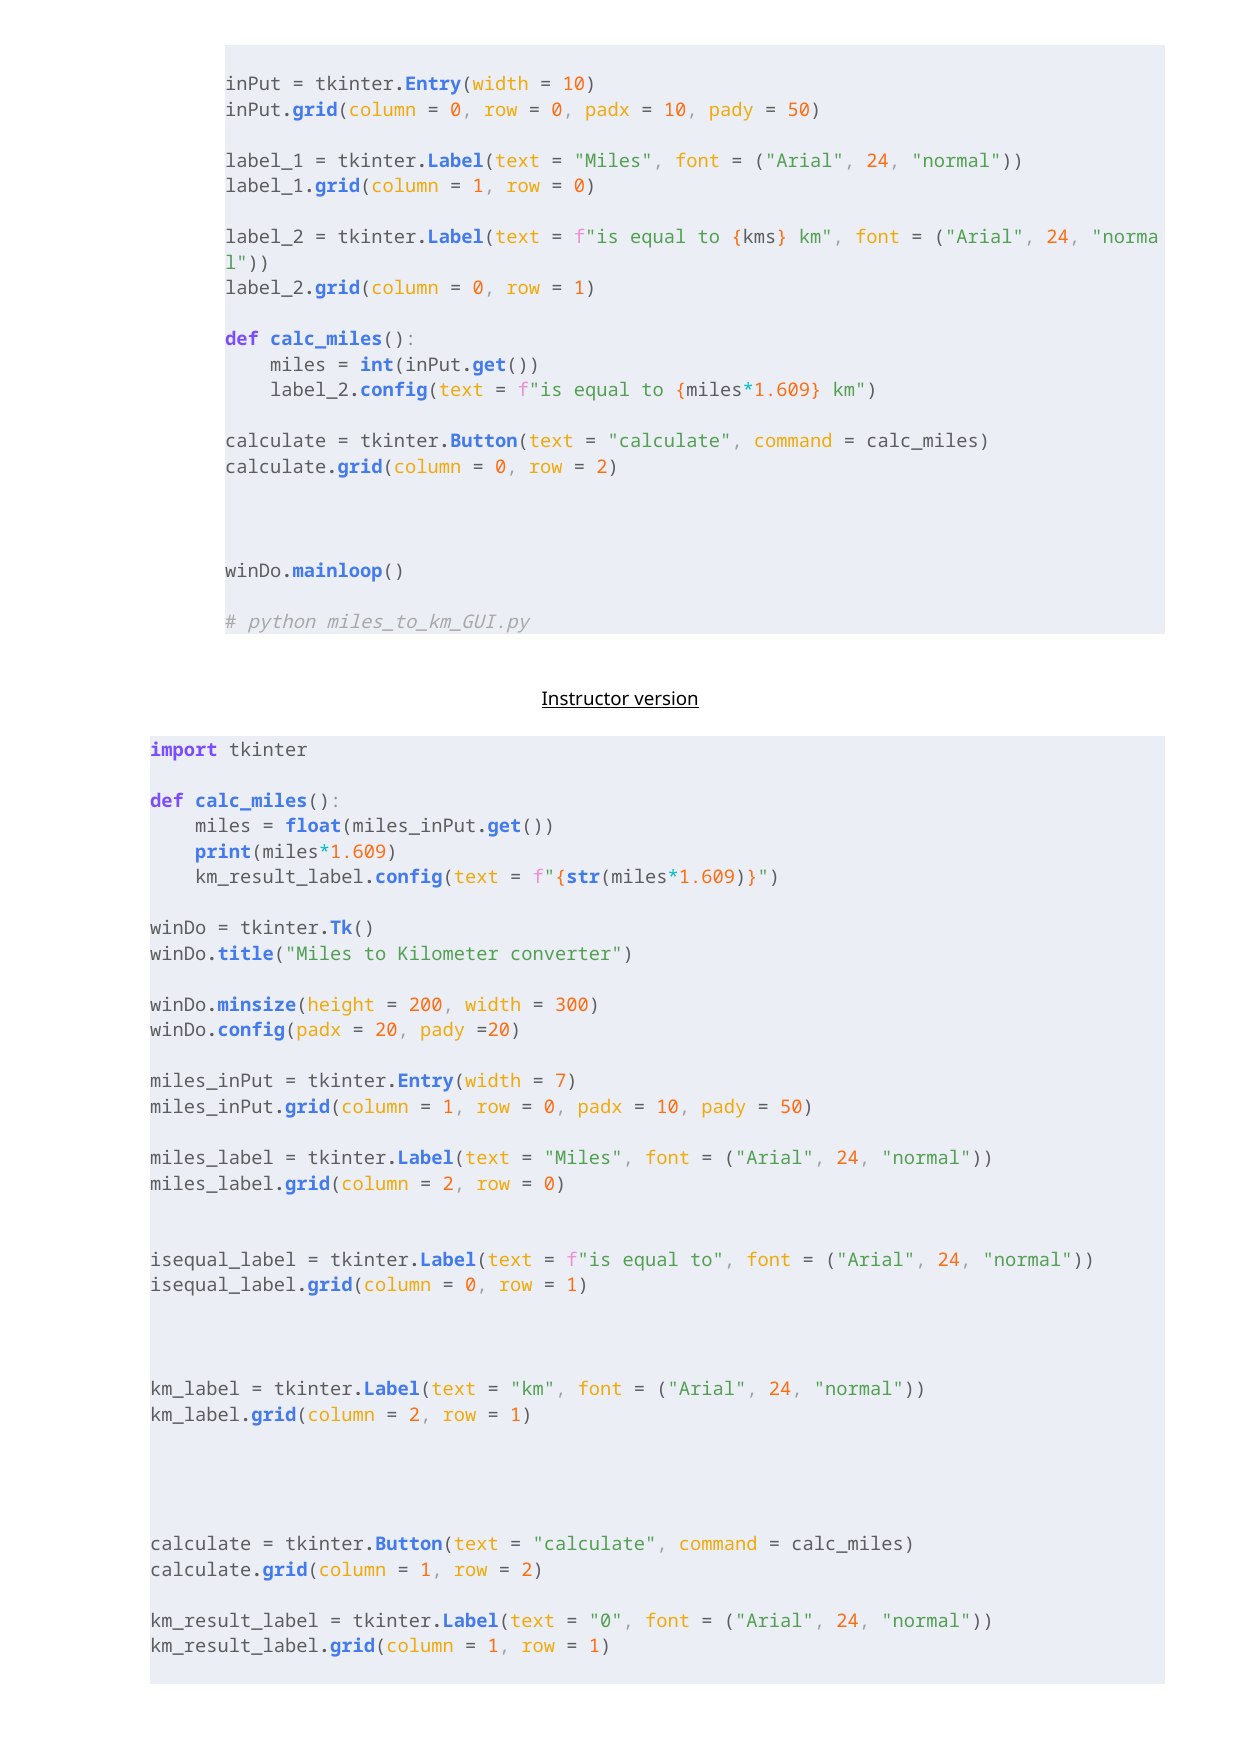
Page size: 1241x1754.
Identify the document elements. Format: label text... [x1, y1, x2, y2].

text def calc_miles(): [225, 326, 1165, 351]
text label_2.config(text = f"is equal to {miles*1.609} km") [225, 377, 1165, 402]
text km_result_label = tkinter.Label(text = "0", font = ("Arial", 24, "normal")) [150, 1607, 1165, 1633]
text miles_inPut = tkinter.Entry(width = 7) [150, 1068, 1165, 1093]
text km_result_label.grid(column = 1, row = 1) [150, 1633, 1165, 1658]
text km_label.grid(column = 2, row = 1) [150, 1401, 1165, 1427]
text winDo = tkinter.Tk() [150, 915, 1165, 940]
text Instructor version [75, 685, 1165, 711]
text miles = float(miles_inPut.get()) [150, 813, 1165, 838]
text winDo.minsize(height = 200, width = 300) [150, 991, 1165, 1017]
text label_1.grid(column = 1, row = 0) [225, 173, 1165, 198]
text def calc_miles(): [150, 787, 1165, 813]
text winDo.title("Miles to Kilometer converter") [150, 940, 1165, 966]
text km_result_label.config(text = f"{str(miles*1.609)}") [150, 864, 1165, 889]
text winDo.mainloop() [225, 557, 1165, 583]
text miles_inPut.grid(column = 1, row = 0, padx = 10, pady = 50) [150, 1093, 1165, 1119]
text calculate.grid(column = 1, row = 2) [150, 1556, 1165, 1582]
text label_2.grid(column = 0, row = 1) [225, 275, 1165, 300]
text label_2 = tkinter.Label(text = f"is equal to {kms} km", font = ("Arial", 24, "normal")) [225, 224, 1165, 275]
text inPut.grid(column = 0, row = 0, padx = 10, pady = 50) [225, 96, 1165, 122]
text winDo.config(padx = 20, pady =20) [150, 1017, 1165, 1042]
text inPut = tkinter.Entry(width = 10) [225, 71, 1165, 96]
text miles_label = tkinter.Label(text = "Miles", font = ("Arial", 24, "normal")) [150, 1144, 1165, 1170]
text km_label = tkinter.Label(text = "km", font = ("Arial", 24, "normal")) [150, 1376, 1165, 1401]
text # python miles_to_km_GUI.py [225, 608, 1165, 634]
text calculate.grid(column = 0, row = 2) [225, 453, 1165, 479]
text isequal_label = tkinter.Label(text = f"is equal to", font = ("Arial", 24, "normal")) [150, 1246, 1165, 1271]
text label_1 = tkinter.Label(text = "Miles", font = ("Arial", 24, "normal")) [225, 147, 1165, 173]
text isequal_label.grid(column = 0, row = 1) [150, 1271, 1165, 1297]
text calculate = tkinter.Button(text = "calculate", command = calc_miles) [225, 428, 1165, 453]
text import tkinter [150, 736, 1165, 762]
text calculate = tkinter.Button(text = "calculate", command = calc_miles) [150, 1531, 1165, 1556]
text miles = int(inPut.get()) [225, 351, 1165, 377]
text miles_label.grid(column = 2, row = 0) [150, 1170, 1165, 1195]
text print(miles*1.609) [150, 838, 1165, 864]
